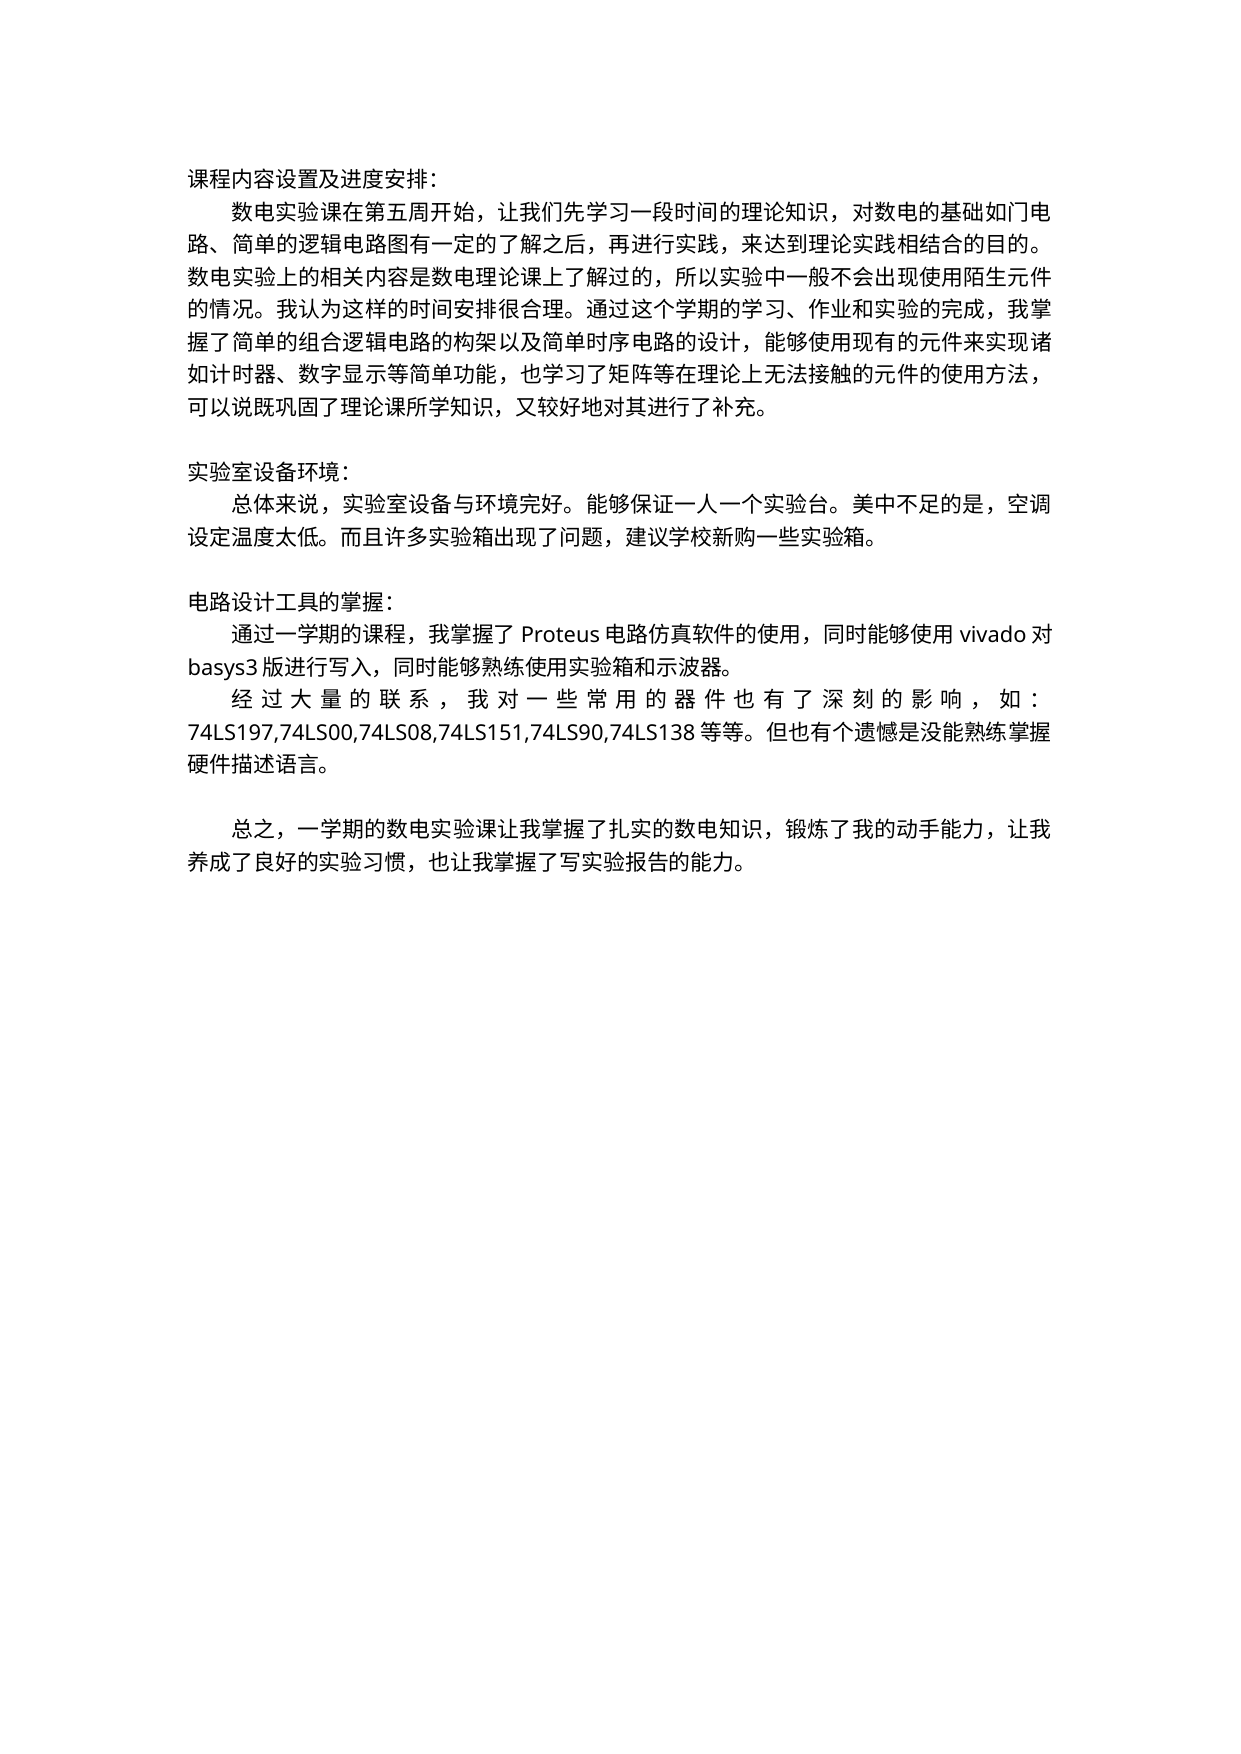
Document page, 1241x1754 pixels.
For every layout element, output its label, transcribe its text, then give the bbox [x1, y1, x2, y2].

text 实验室设备环境： [187, 454, 1053, 487]
text 数电实验课在第五周开始，让我们先学习一段时间的理论知识，对数电的基础如门电路、简单的逻辑电路图有一定的了解之后，再进行实践，来达到理论实践相结合的目的。数电实验上的相关内容是数电理论课上了解过的，所以实验中一般不会出现使用陌生元件的情况。我认为这样的时间安排很合理。通过这个学期的学习、作业和实验的完成，我掌握了简单的组合逻辑电路的构架以及简单时序电路的设计，能够使用现有的元件来实现诸如计时器、数字显示等简单功能，也学习了矩阵等在理论上无法接触的元件的使用方法，可以说既巩固了理论课所学知识，又较好地对其进行了补充。 [187, 194, 1053, 422]
text 总之，一学期的数电实验课让我掌握了扎实的数电知识，锻炼了我的动手能力，让我养成了良好的实验习惯，也让我掌握了写实验报告的能力。 [187, 812, 1053, 877]
text 经过大量的联系，我对一些常用的器件也有了深刻的影响，如：74LS197,74LS00,74LS08,74LS151,74LS90,74LS138等等。但也有个遗憾是没能熟练掌握硬件描述语言。 [187, 682, 1053, 779]
text 总体来说，实验室设备与环境完好。能够保证一人一个实验台。美中不足的是，空调设定温度太低。而且许多实验箱出现了问题，建议学校新购一些实验箱。 [187, 487, 1053, 552]
text 电路设计工具的掌握： [187, 584, 1053, 617]
text 课程内容设置及进度安排： [187, 162, 1053, 194]
text 通过一学期的课程，我掌握了Proteus电路仿真软件的使用，同时能够使用vivado对basys3版进行写入，同时能够熟练使用实验箱和示波器。 [187, 617, 1053, 682]
